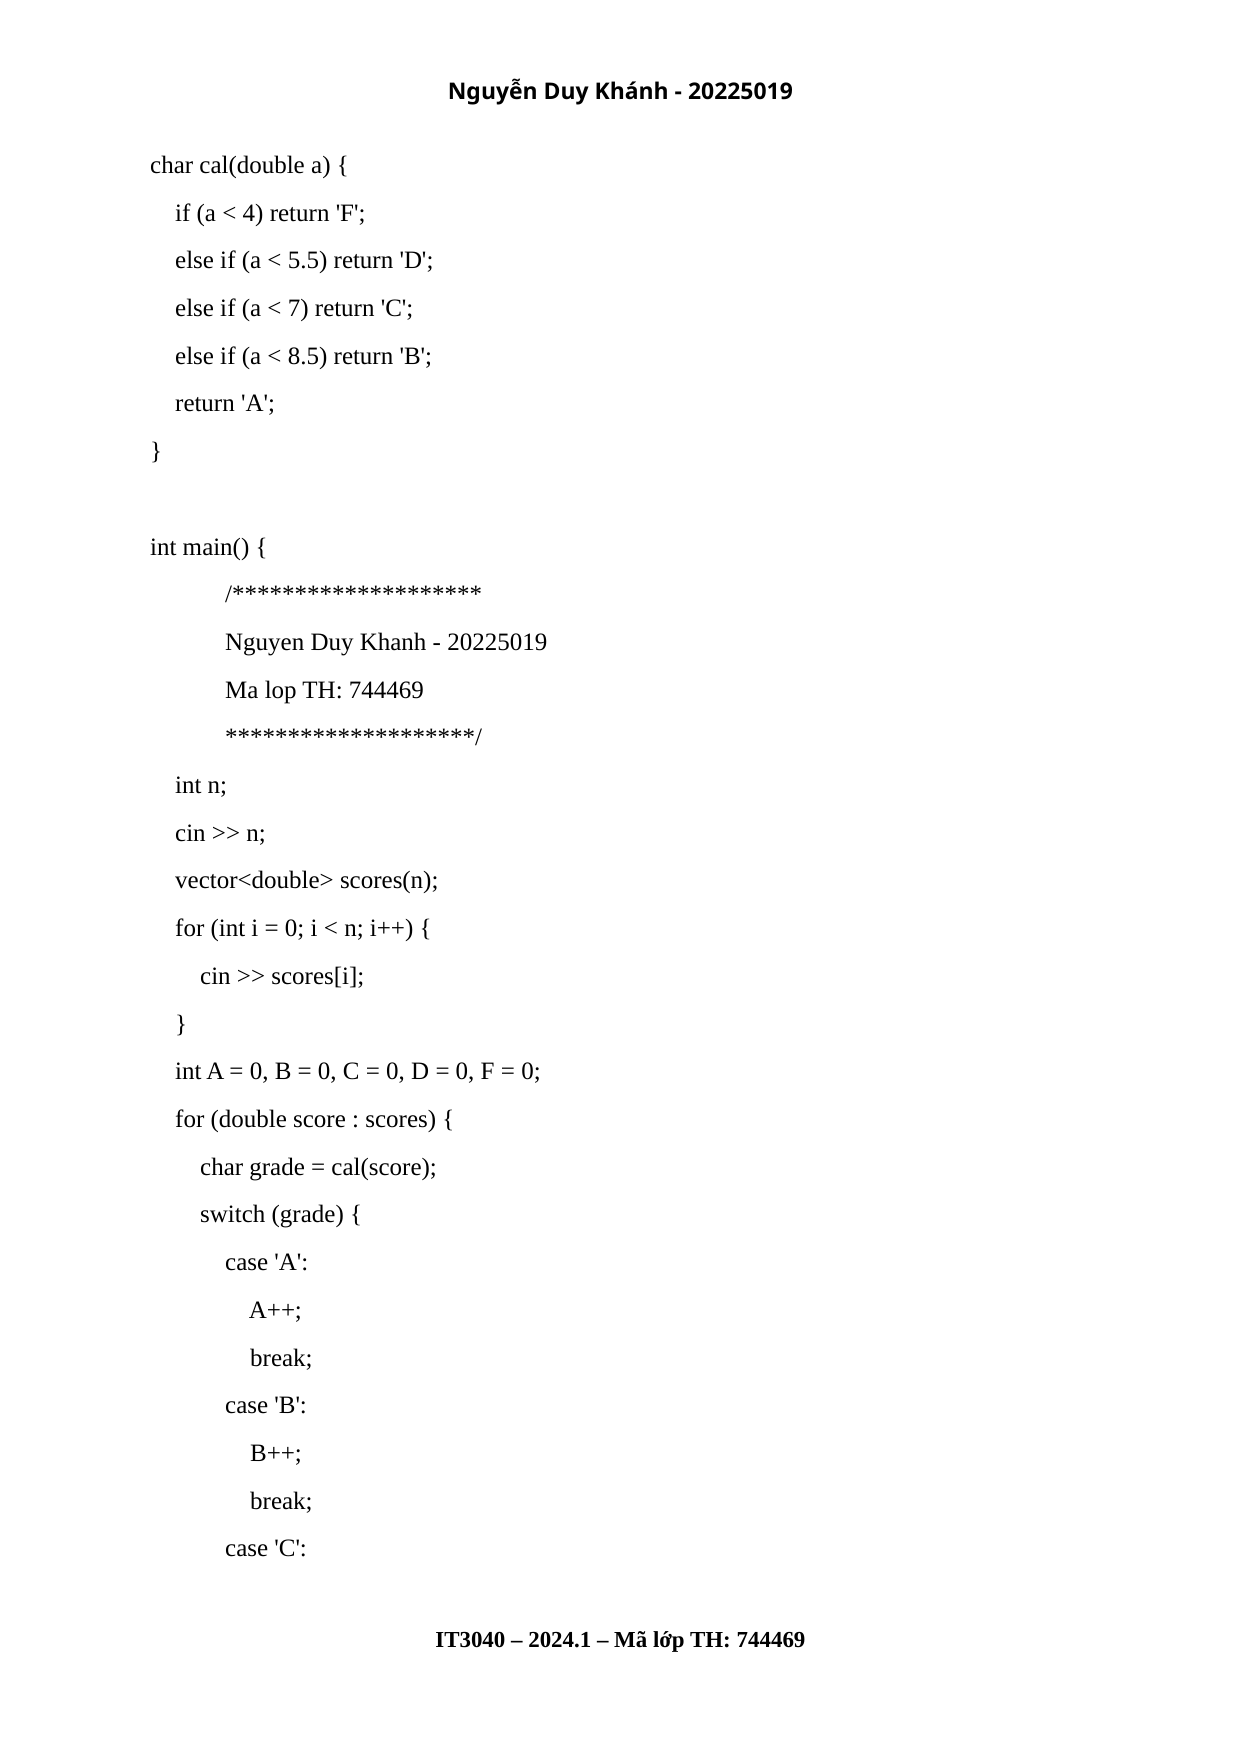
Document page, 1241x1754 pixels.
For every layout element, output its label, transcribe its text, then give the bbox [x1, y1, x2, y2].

text return 'A'; [150, 388, 1090, 417]
text for (double score : scores) { [150, 1104, 1090, 1133]
text for (int i = 0; i < n; i++) { [150, 913, 1090, 942]
text else if (a < 7) return 'C'; [150, 293, 1090, 322]
text int main() { [150, 532, 1090, 560]
text A++; [150, 1295, 1090, 1324]
text cin >> n; [150, 818, 1090, 847]
text switch (grade) { [150, 1199, 1090, 1228]
text cin >> scores[i]; [150, 961, 1090, 990]
text case 'B': [150, 1390, 1090, 1419]
text break; [150, 1486, 1090, 1514]
text } [150, 1009, 1090, 1037]
text else if (a < 5.5) return 'D'; [150, 245, 1090, 274]
text Ma lop TH: 744469 [150, 675, 1090, 703]
text vector<double> scores(n); [150, 866, 1090, 894]
text int n; [150, 770, 1090, 799]
text /******************** [150, 579, 1090, 608]
text if (a < 4) return 'F'; [150, 198, 1090, 226]
text char cal(double a) { [150, 150, 1090, 179]
text int A = 0, B = 0, C = 0, D = 0, F = 0; [150, 1056, 1090, 1085]
text ********************/ [150, 722, 1090, 751]
text else if (a < 8.5) return 'B'; [150, 341, 1090, 369]
text case 'C': [150, 1533, 1090, 1562]
text char grade = cal(score); [150, 1152, 1090, 1181]
text break; [150, 1343, 1090, 1371]
text Nguyen Duy Khanh - 20225019 [150, 627, 1090, 656]
text case 'A': [150, 1247, 1090, 1276]
text } [150, 436, 1090, 465]
text B++; [150, 1438, 1090, 1467]
